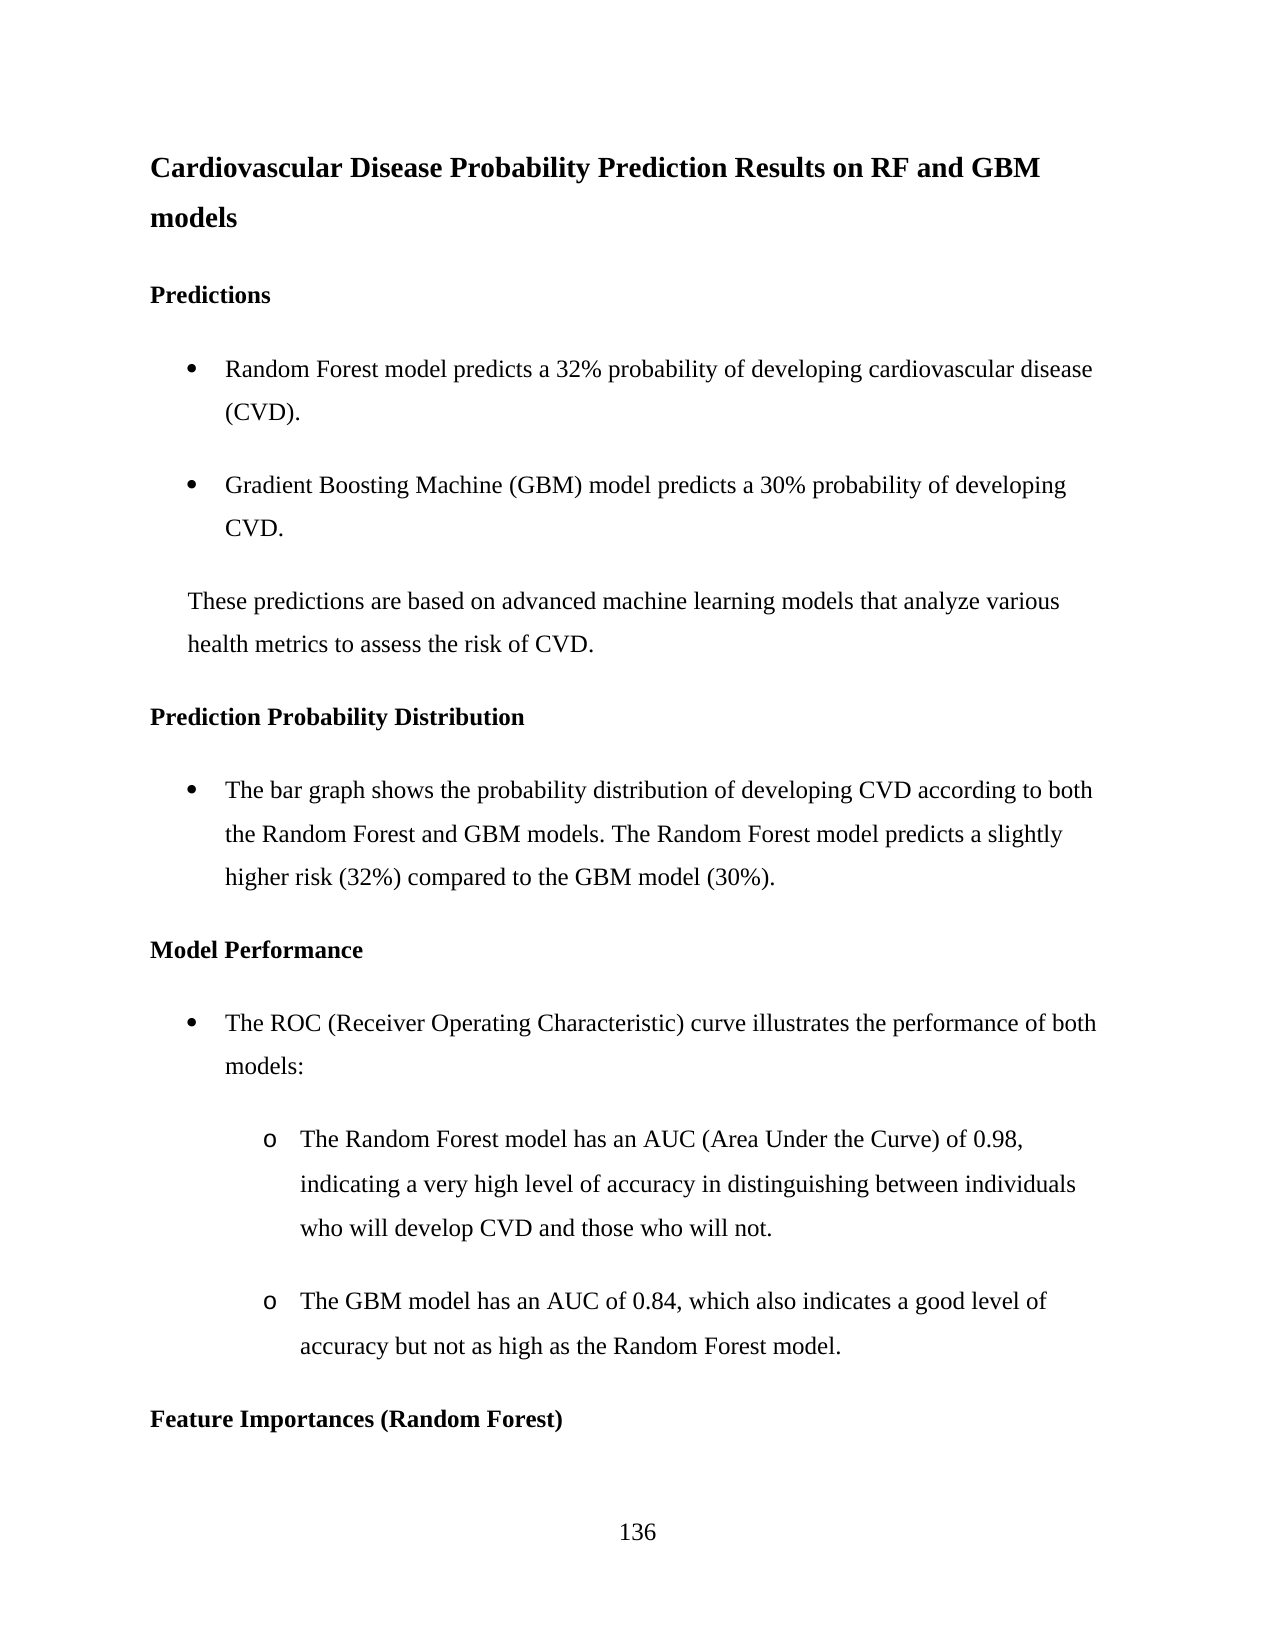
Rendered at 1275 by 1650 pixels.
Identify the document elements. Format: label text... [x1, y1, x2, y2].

text Cardiovascular Disease Probability Prediction Results on RF and GBM models [150, 150, 1125, 234]
text These predictions are based on advanced machine learning models that analyze various health metrics to assess the risk of CVD. [187, 586, 1125, 658]
list Random Forest model predicts a 32% probability of developing cardiovascular disease (CVD). [187, 354, 1125, 426]
list The bar graph shows the probability distribution of developing CVD according to both the Random Forest and GBM models. The Random Forest model predicts a slightly higher risk (32%) compared to the GBM model (30%). [187, 776, 1125, 891]
text Prediction Probability Distribution [150, 702, 1125, 731]
text Predictions [150, 281, 1125, 309]
list The GBM model has an AUC of 0.84, which also indicates a good level of accuracy but not as high as the Random Forest model. [262, 1286, 1125, 1360]
text Model Performance [150, 935, 1125, 964]
text Feature Importances (Random Forest) [150, 1404, 1125, 1433]
list The ROC (Receiver Operating Characteristic) curve illustrates the performance of both models: [187, 1008, 1125, 1080]
list The Random Forest model has an AUC (Area Under the Curve) of 0.98, indicating a very high level of accuracy in distinguishing between individuals who will develop CVD and those who will not. [262, 1124, 1125, 1241]
list Gradient Boosting Machine (GBM) model predicts a 30% probability of developing CVD. [187, 470, 1125, 542]
